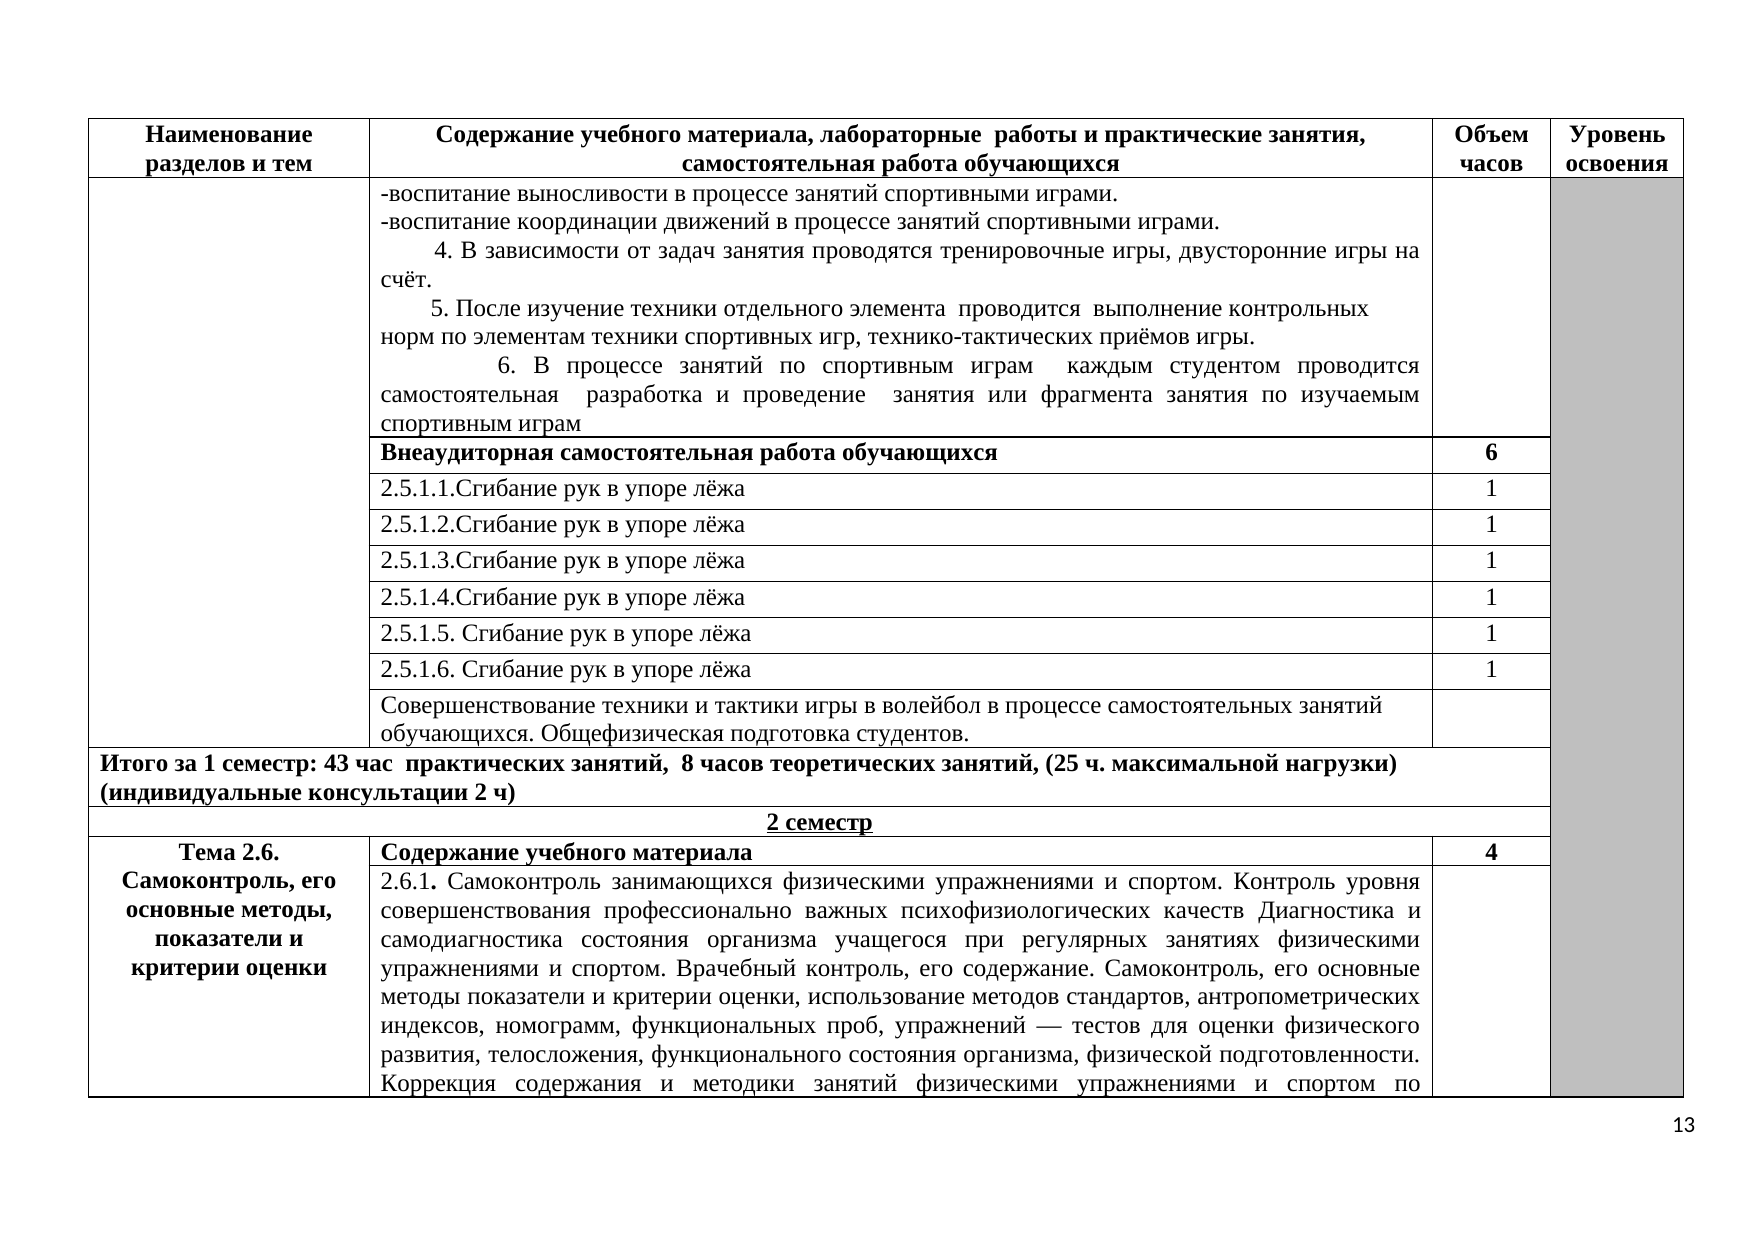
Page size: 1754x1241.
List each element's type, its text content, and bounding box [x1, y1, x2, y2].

table_cell Итого за 1 семестр: 43 час практических занятий, 8 часов теоретических занятий, (25 ч. максимальной нагрузки) (индивидуальные консультации 2 ч) [89, 748, 1550, 806]
table_cell 2.5.1.5. Сгибание рук в упоре лёжа [370, 618, 1432, 653]
table_header Объем часов [1433, 119, 1550, 177]
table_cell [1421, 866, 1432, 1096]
table_cell 2 семестр [89, 807, 1550, 836]
table_cell 2.5.1.3.Сгибание рук в упоре лёжа [370, 546, 1432, 581]
table_cell 1 [1433, 546, 1550, 581]
table_cell Внеаудиторная самостоятельная работа обучающихся [370, 438, 1432, 472]
table_cell 2.5.1.6. Сгибание рук в упоре лёжа [370, 654, 1432, 689]
table_header Уровень освоения [1551, 119, 1683, 177]
table_cell 1 [1433, 510, 1550, 544]
table_cell 4 [1433, 837, 1550, 865]
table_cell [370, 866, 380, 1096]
table_cell [1433, 178, 1550, 436]
table_header Наименование разделов и тем [89, 119, 369, 177]
table_cell Совершенствование техники и тактики игры в волейбол в процессе самостоятельных занятий обучающихся. Общефизическая подготовка студентов. [370, 690, 1432, 747]
table_cell 1 [1433, 582, 1550, 617]
table_cell 1 [1433, 474, 1550, 508]
table_cell 2.5.1.4.Сгибание рук в упоре лёжа [370, 582, 1432, 617]
table_cell 1 [1433, 618, 1550, 653]
table_cell Содержание учебного материала [370, 837, 1432, 865]
table_cell 1 [1433, 654, 1550, 689]
table_cell 6 [1433, 438, 1550, 472]
table_cell [1433, 690, 1550, 747]
table_cell 2.5.1.2.Сгибание рук в упоре лёжа [370, 510, 1432, 544]
table_cell [1433, 866, 1550, 1096]
table_header Содержание учебного материала, лабораторные работы и практические занятия, самостоятельная работа обучающихся [370, 119, 1432, 177]
table_cell 2.5.1.1.Сгибание рук в упоре лёжа [370, 474, 1432, 508]
table_cell Тема 2.6. Самоконтроль, его основные методы, показатели и критерии оценки [89, 837, 369, 1096]
